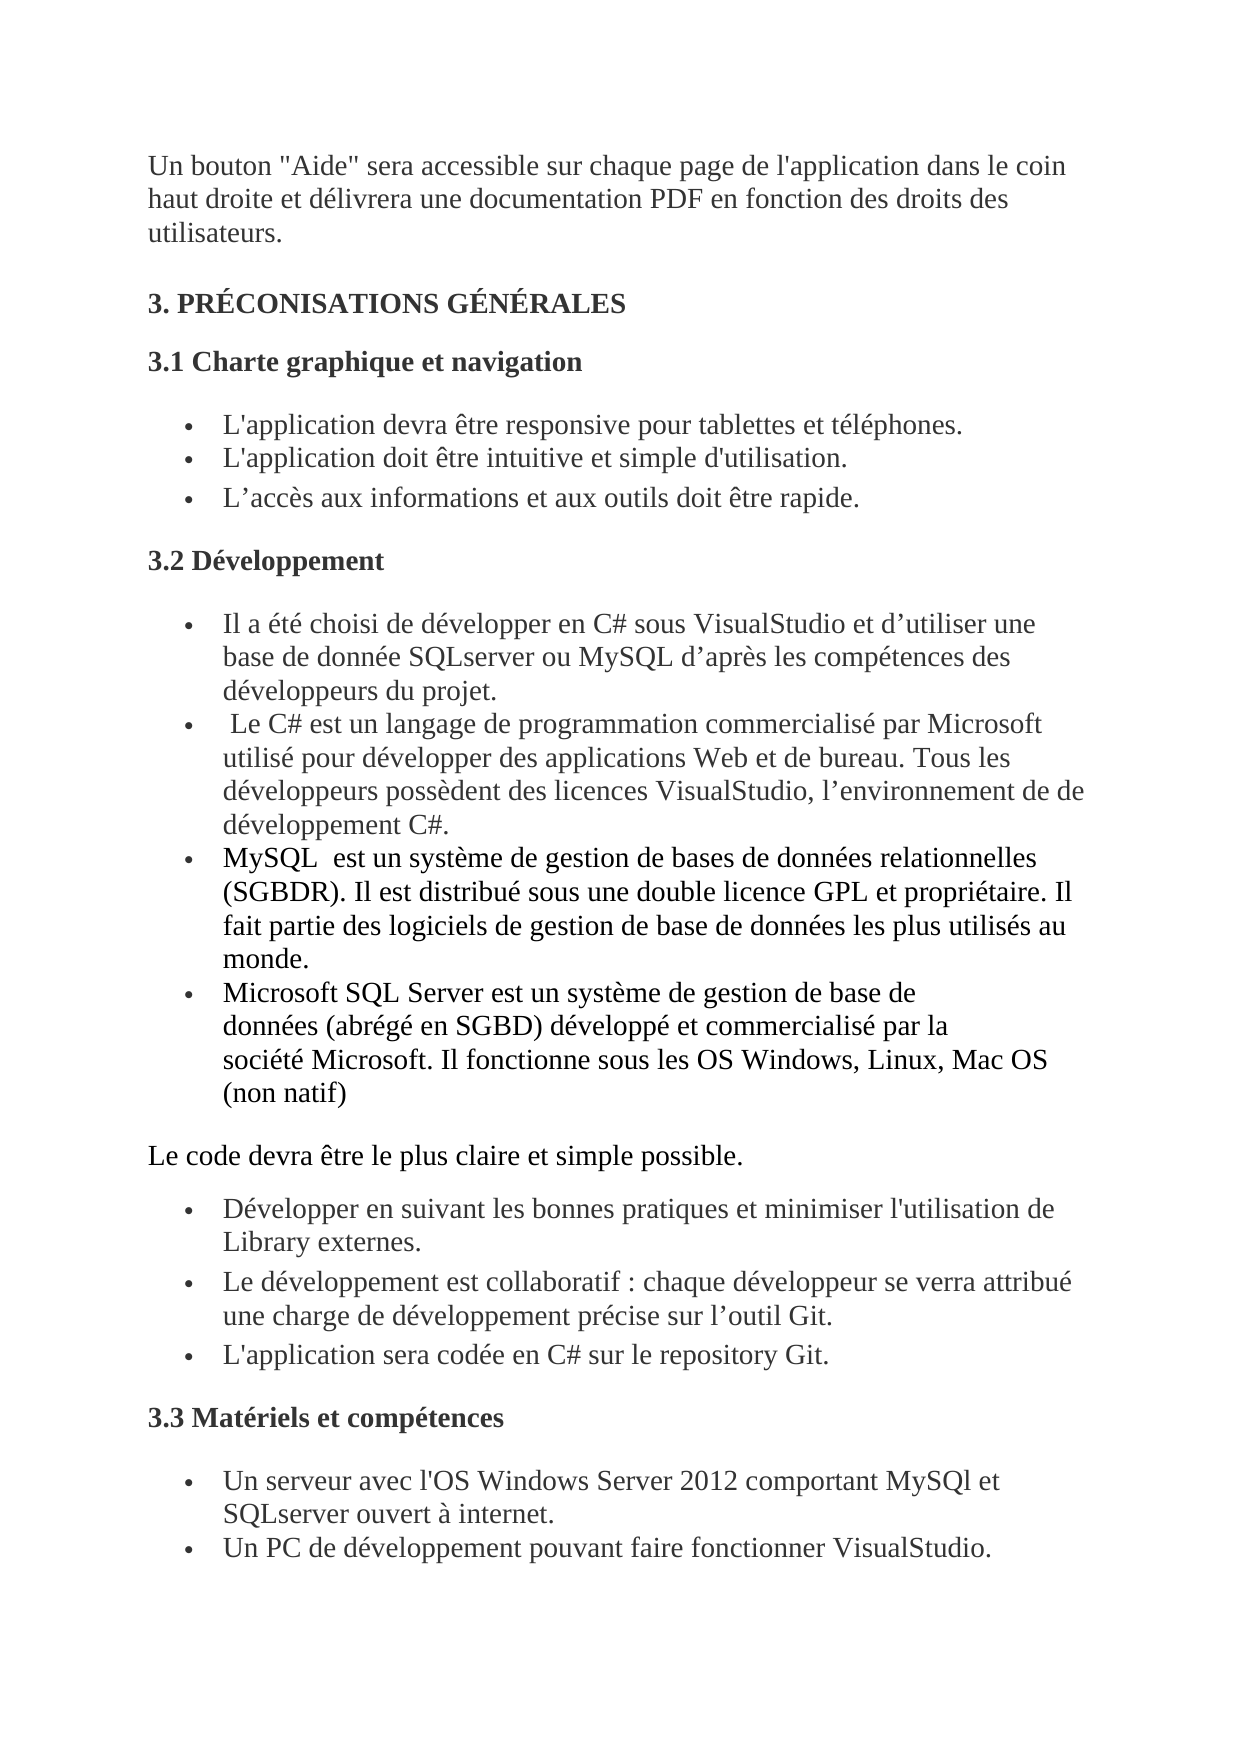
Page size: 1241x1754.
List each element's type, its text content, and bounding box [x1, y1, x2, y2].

list Microsoft SQL Server est un système de gestion de base de données (abrégé en SGBD) développé et commercialisé par la société Microsoft. Il fonctionne sous les OS Windows, Linux, Mac OS (non natif) [185, 975, 1093, 1109]
list L'application doit être intuitive et simple d'utilisation. [185, 441, 1093, 474]
text 3.1 Charte graphique et navigation [148, 344, 1093, 378]
text Un bouton "Aide" sera accessible sur chaque page de l'application dans le coin haut droite et délivrera une documentation PDF en fonction des droits des utilisateurs. [148, 148, 1093, 248]
list Un PC de développement pouvant faire fonctionner VisualStudio. [185, 1530, 1093, 1563]
list L’accès aux informations et aux outils doit être rapide. [185, 480, 1093, 514]
text Le code devra être le plus claire et simple possible. [148, 1138, 1093, 1172]
list Le développement est collaboratif : chaque développeur se verra attribué une charge de développement précise sur l’outil Git. [185, 1264, 1093, 1331]
text 3.2 Développement [148, 543, 1093, 577]
list Un serveur avec l'OS Windows Server 2012 comportant MySQl et SQLserver ouvert à internet. [185, 1463, 1093, 1530]
list Il a été choisi de développer en C# sous VisualStudio et d’utiliser une base de donnée SQLserver ou MySQL d’après les compétences des développeurs du projet. [185, 606, 1093, 706]
list L'application devra être responsive pour tablettes et téléphones. [185, 407, 1093, 441]
list L'application sera codée en C# sur le repository Git. [185, 1337, 1093, 1371]
text 3.3 Matériels et compétences [148, 1400, 1093, 1434]
list Le C# est un langage de programmation commercialisé par Microsoft utilisé pour développer des applications Web et de bureau. Tous les développeurs possèdent des licences VisualStudio, l’environnement de de développement C#. [185, 706, 1093, 841]
list Développer en suivant les bonnes pratiques et minimiser l'utilisation de Library externes. [185, 1191, 1093, 1258]
list MySQL est un système de gestion de bases de données relationnelles (SGBDR). Il est distribué sous une double licence GPL et propriétaire. Il fait partie des logiciels de gestion de base de données les plus utilisés au monde. [185, 841, 1093, 975]
subtitle 3. PRÉCONISATIONS GÉNÉRALES [148, 286, 1093, 319]
